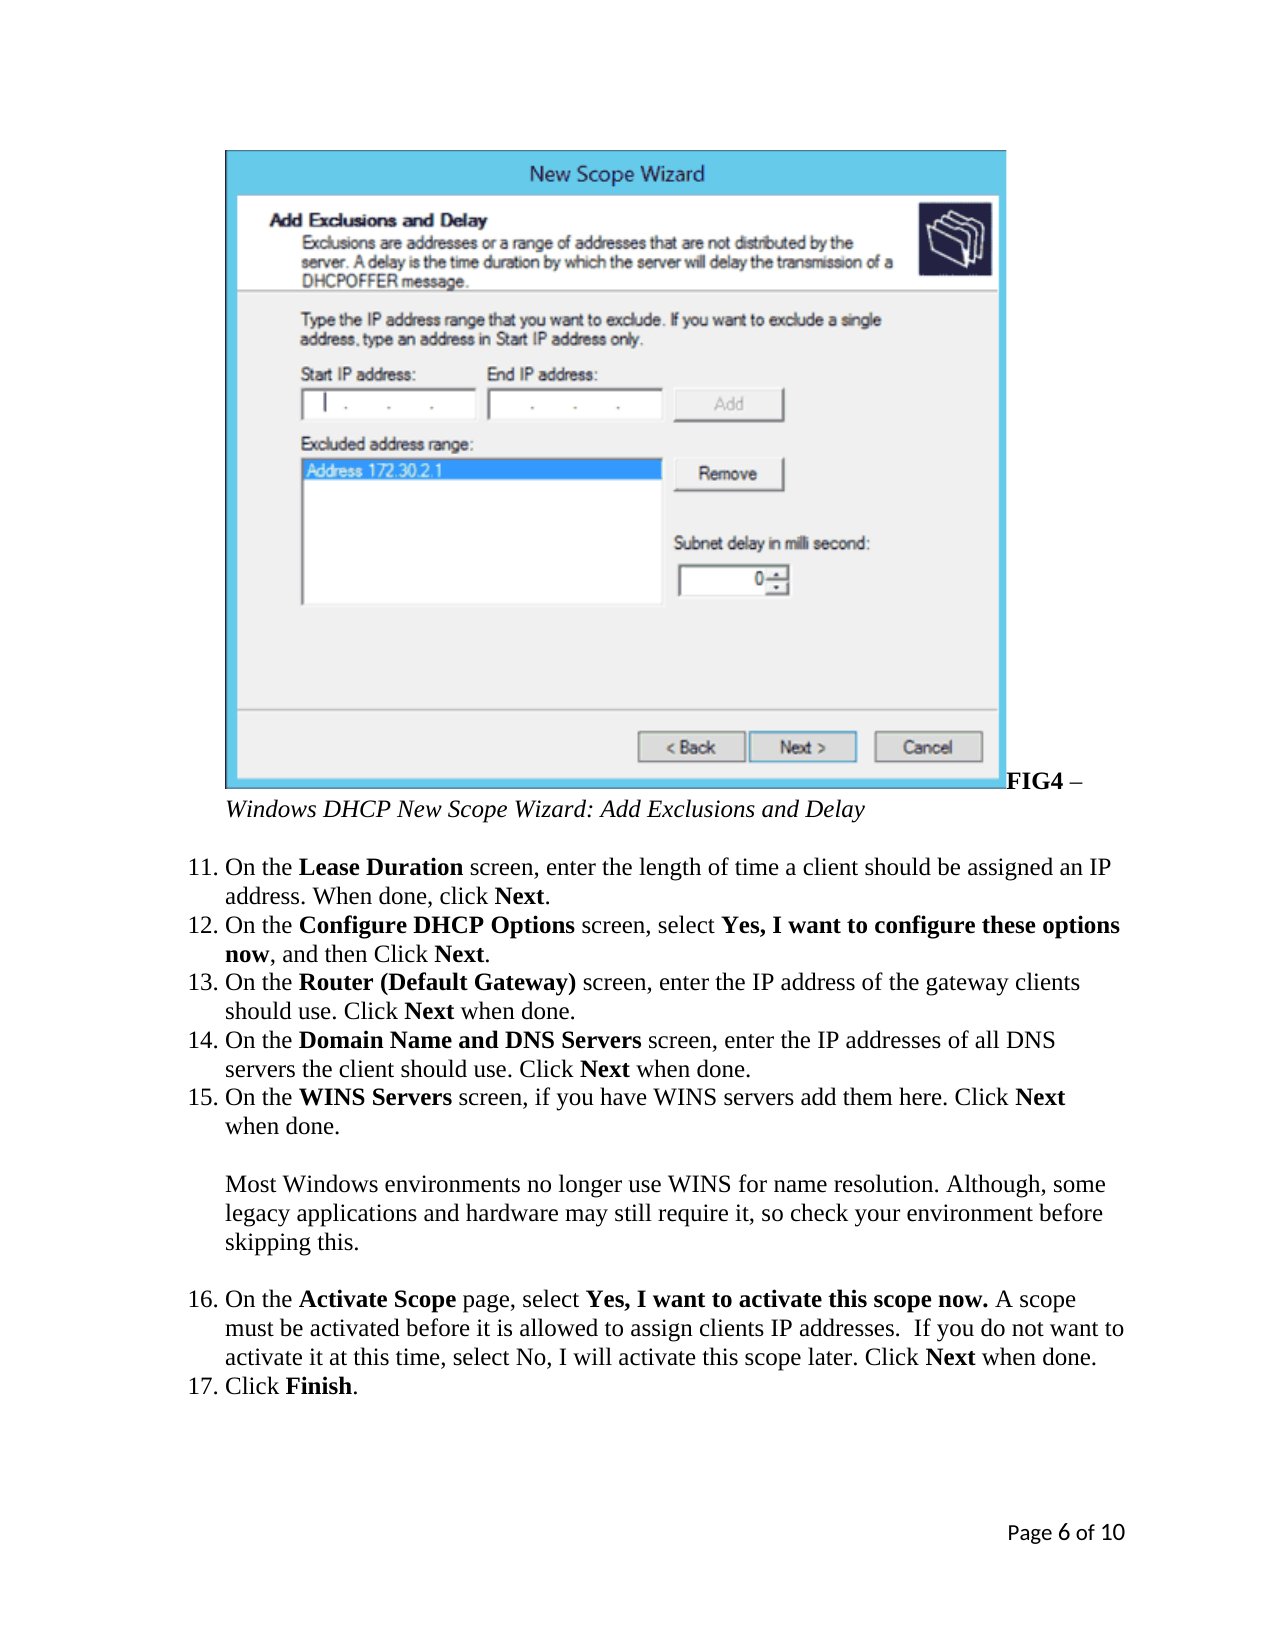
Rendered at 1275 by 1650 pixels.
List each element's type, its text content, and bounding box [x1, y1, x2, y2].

list On the WINS Servers screen, if you have WINS servers add them here. Click Next when done. [187, 1082, 1125, 1140]
picture [225, 150, 1007, 789]
list On the Activate Scope page, select Yes, I want to activate this scope now. A scope must be activated before it is allowed to assign clients IP addresses. If you do not want to activate it at this time, select No, I will activate this scope later. Click Next when done. [187, 1284, 1125, 1371]
text Most Windows environments no longer use WINS for name resolution. Although, some legacy applications and hardware may still require it, so check your environment before skipping this. [225, 1169, 1125, 1255]
list On the Router (Default Gateway) screen, enter the IP address of the gateway clients should use. Click Next when done. [187, 967, 1125, 1025]
list On the Domain Name and DNS Servers screen, enter the IP addresses of all DNS servers the client should use. Click Next when done. [187, 1025, 1125, 1082]
list Click Finish. [187, 1371, 1125, 1399]
list On the Configure DHCP Options screen, select Yes, I want to configure these options now, and then Click Next. [187, 910, 1125, 967]
list On the Lease Duration screen, enter the length of time a client should be assigned an IP address. When done, click Next. [187, 852, 1125, 910]
